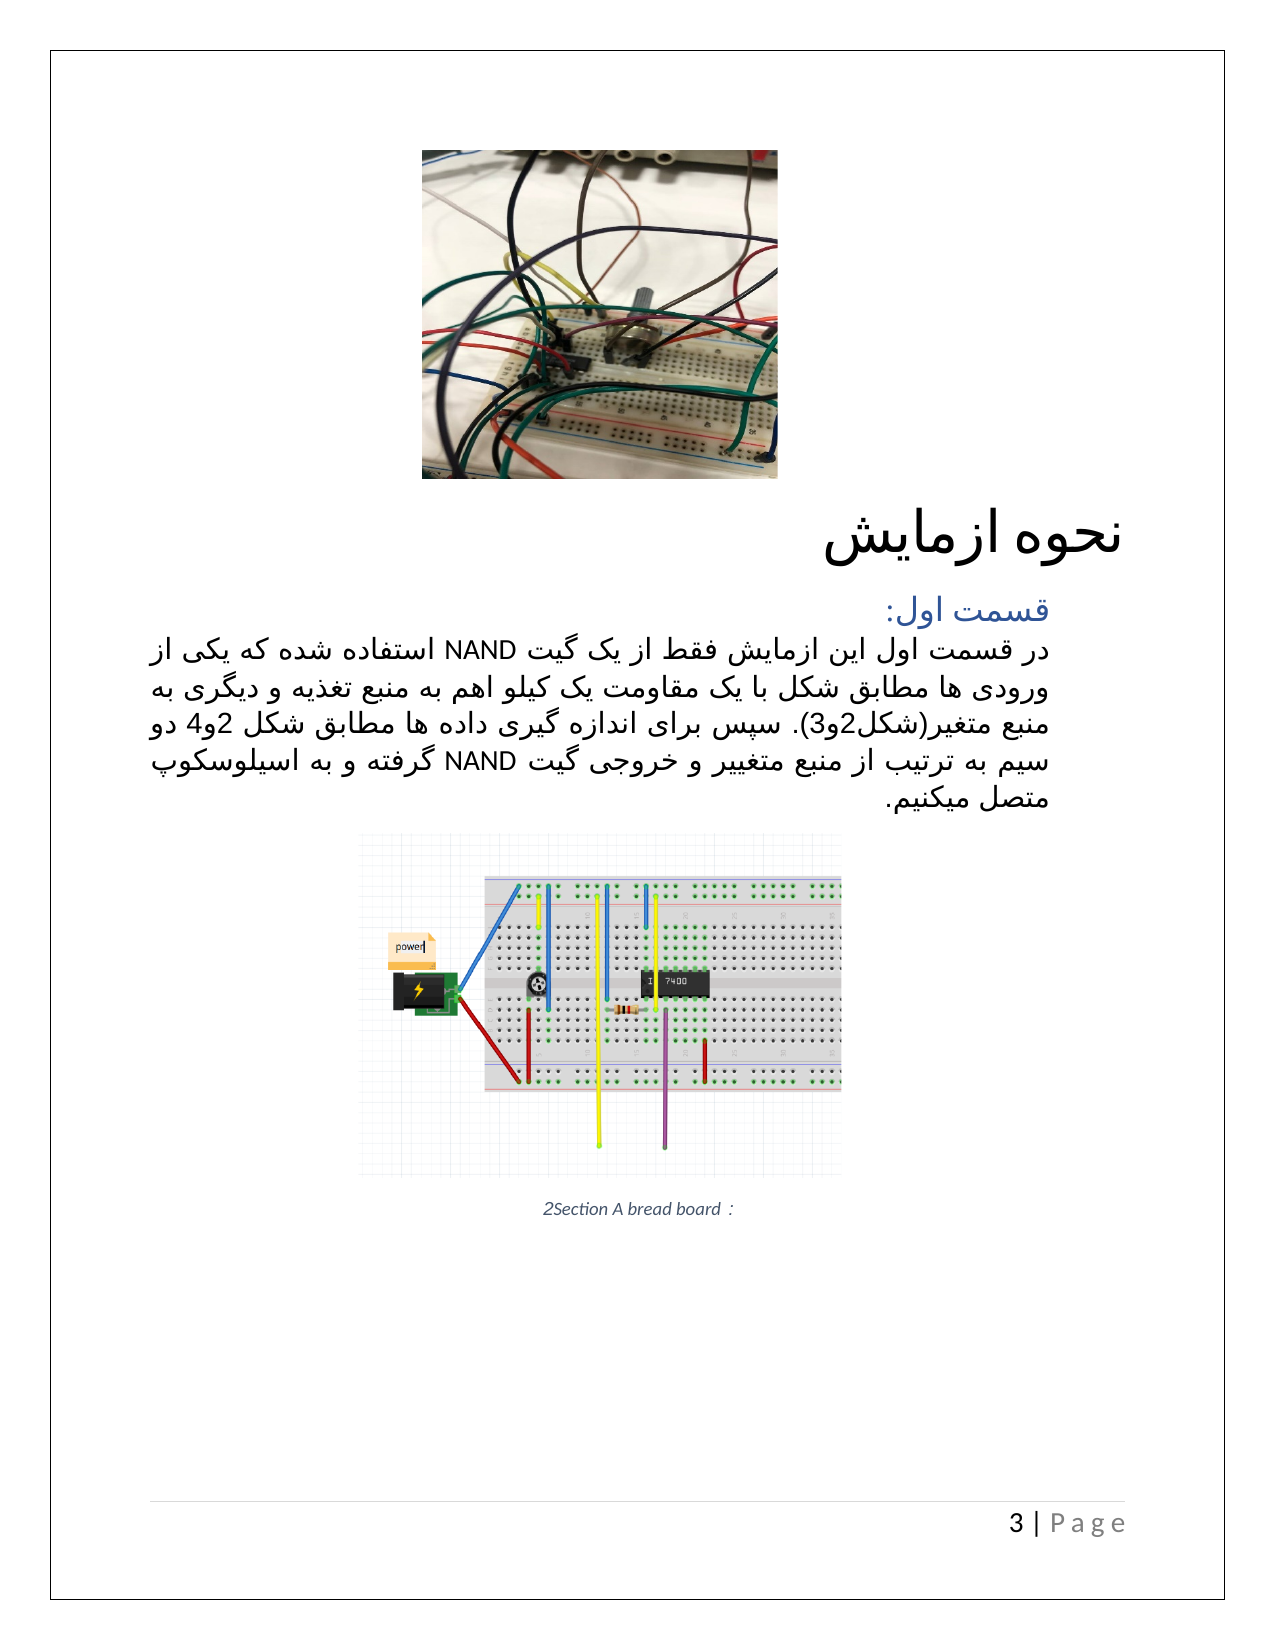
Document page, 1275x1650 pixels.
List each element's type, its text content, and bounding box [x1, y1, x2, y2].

text : Section A bread board2 [150, 1197, 1125, 1220]
title نحوه ازمایش [150, 498, 1125, 565]
picture [358, 833, 842, 1178]
subtitle قسمت اول: [150, 590, 1125, 628]
picture [422, 150, 778, 479]
text در قسمت اول این ازمایش فقط از یک گیت NAND استفاده شده که یکی از ورودی ها مطابق شکل با یک مقاومت یک کیلو اهم به منبع تغذیه و دیگری به منبع متغیر(شکل2و3). سپس برای اندازه گیری داده ها مطابق شکل 2و4 دو سیم به ترتیب از منبع متغییر و خروجی گیت NAND گرفته و به اسیلوسکوپ متصل میکنیم. [150, 631, 1050, 814]
